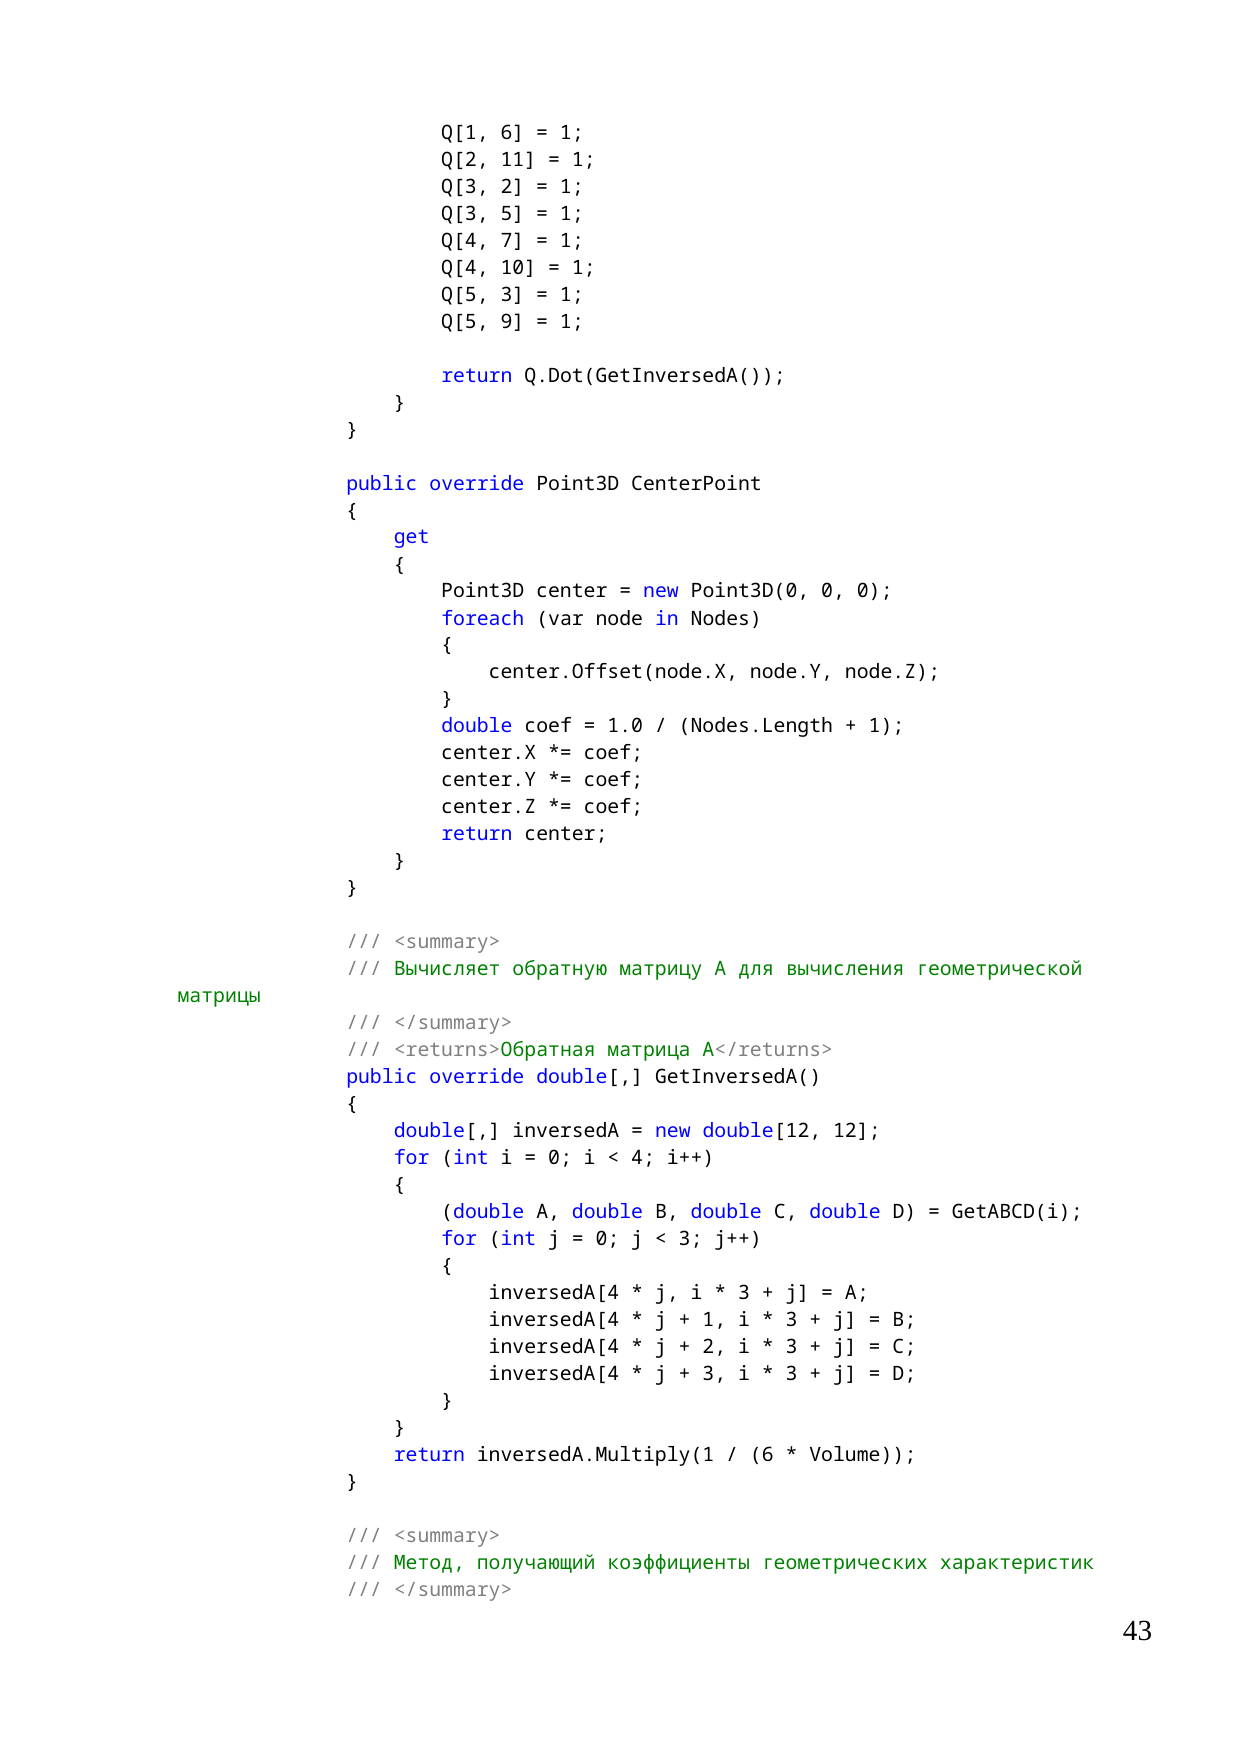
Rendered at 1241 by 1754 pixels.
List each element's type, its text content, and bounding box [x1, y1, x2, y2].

text public override double[,] GetInversedA() [177, 1062, 1152, 1089]
text { [177, 496, 1152, 523]
text { [177, 1251, 1152, 1278]
text { [177, 631, 1152, 658]
text Q[4, 10] = 1; [177, 253, 1152, 280]
text /// </summary> [177, 1575, 1152, 1602]
text inversedA[4 * j, i * 3 + j] = A; [177, 1278, 1152, 1305]
text double[,] inversedA = new double[12, 12]; [177, 1116, 1152, 1143]
text /// Метод, получающий коэффициенты геометрических характеристик [177, 1548, 1152, 1575]
text } [177, 415, 1152, 442]
text center.Offset(node.X, node.Y, node.Z); [177, 658, 1152, 685]
text Q[4, 7] = 1; [177, 226, 1152, 253]
text } [177, 873, 1152, 901]
text } [177, 1413, 1152, 1440]
text public override Point3D CenterPoint [177, 469, 1152, 496]
text return center; [177, 819, 1152, 847]
text inversedA[4 * j + 3, i * 3 + j] = D; [177, 1359, 1152, 1386]
text Q[1, 6] = 1; [177, 118, 1152, 145]
text } [177, 388, 1152, 415]
text return Q.Dot(GetInversedA()); [177, 361, 1152, 388]
text foreach (var node in Nodes) [177, 604, 1152, 631]
text { [177, 1170, 1152, 1197]
text /// </summary> [177, 1008, 1152, 1035]
text Q[3, 5] = 1; [177, 199, 1152, 226]
text (double A, double B, double C, double D) = GetABCD(i); [177, 1197, 1152, 1224]
text center.Y *= coef; [177, 766, 1152, 793]
text double coef = 1.0 / (Nodes.Length + 1); [177, 712, 1152, 739]
text { [177, 1089, 1152, 1116]
text /// Вычисляет обратную матрицу А для вычисления геометрической матрицы [177, 954, 1152, 1008]
text /// <returns>Обратная матрица А</returns> [177, 1035, 1152, 1062]
text for (int j = 0; j < 3; j++) [177, 1224, 1152, 1251]
text inversedA[4 * j + 1, i * 3 + j] = B; [177, 1305, 1152, 1332]
text return inversedA.Multiply(1 / (6 * Volume)); [177, 1440, 1152, 1467]
text inversedA[4 * j + 2, i * 3 + j] = C; [177, 1332, 1152, 1359]
text Q[2, 11] = 1; [177, 145, 1152, 172]
text { [177, 550, 1152, 577]
text } [177, 847, 1152, 873]
text } [177, 1386, 1152, 1413]
text } [177, 1467, 1152, 1494]
text Q[5, 9] = 1; [177, 307, 1152, 334]
text for (int i = 0; i < 4; i++) [177, 1143, 1152, 1170]
text get [177, 523, 1152, 550]
text /// <summary> [177, 1521, 1152, 1548]
text /// <summary> [177, 927, 1152, 954]
text Q[3, 2] = 1; [177, 172, 1152, 199]
text center.X *= coef; [177, 739, 1152, 766]
text center.Z *= coef; [177, 793, 1152, 819]
text } [177, 685, 1152, 712]
text Point3D center = new Point3D(0, 0, 0); [177, 577, 1152, 604]
text Q[5, 3] = 1; [177, 280, 1152, 307]
